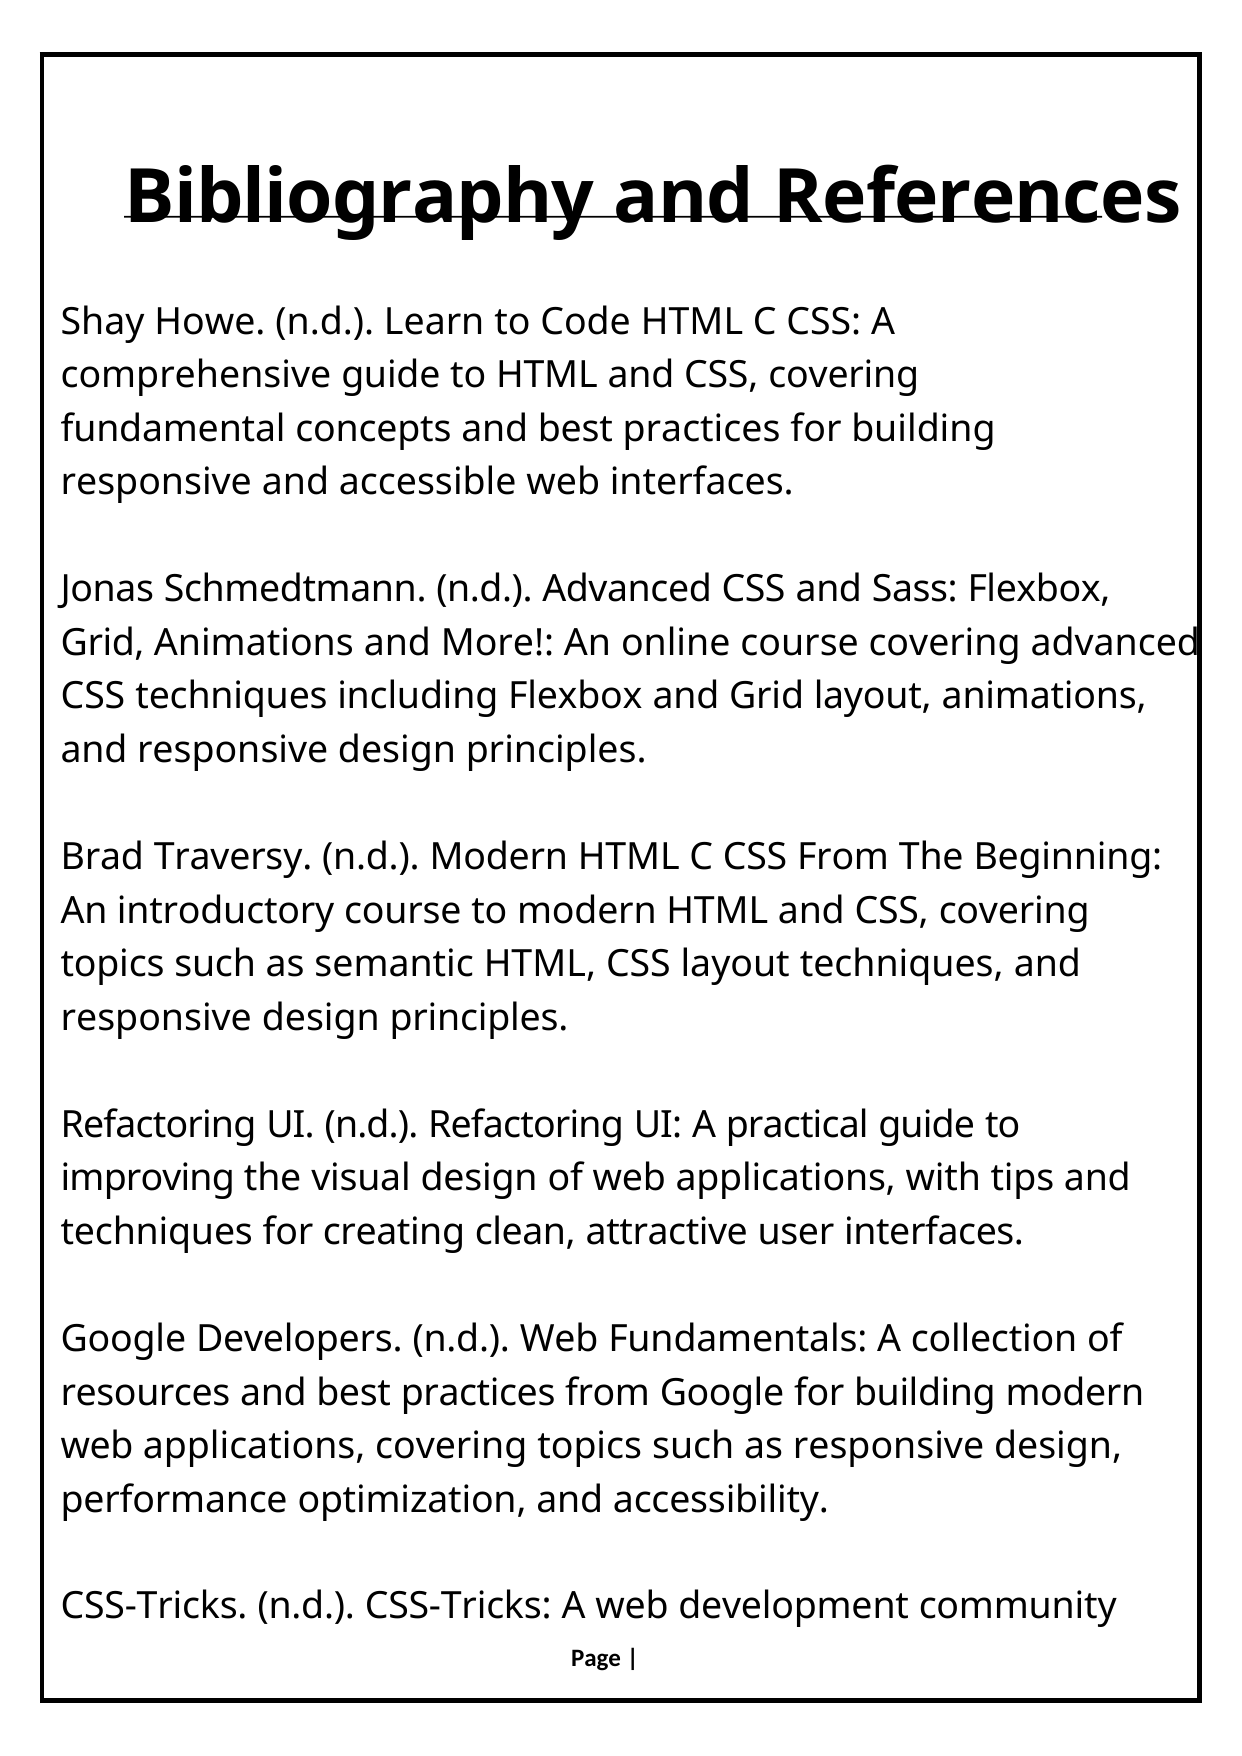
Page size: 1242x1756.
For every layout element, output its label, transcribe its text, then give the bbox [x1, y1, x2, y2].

text Shay Howe. (n.d.). Learn to Code HTML C CSS: A comprehensive guide to HTML and CSS, covering fundamental concepts and best practices for building responsive and accessible web interfaces. [60, 294, 1120, 506]
subtitle Bibliography and References [124, 142, 1197, 244]
text Refactoring UI. (n.d.). Refactoring UI: A practical guide to improving the visual design of web applications, with tips and techniques for creating clean, attractive user interfaces. [60, 1097, 1138, 1255]
text Jonas Schmedtmann. (n.d.). Advanced CSS and Sass: Flexbox, Grid, Animations and More!: An online course covering advanced CSS techniques including Flexbox and Grid layout, animations, and responsive design principles. [60, 562, 1197, 773]
text Brad Traversy. (n.d.). Modern HTML C CSS From The Beginning: An introductory course to modern HTML and CSS, covering topics such as semantic HTML, CSS layout techniques, and responsive design principles. [60, 829, 1162, 1041]
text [60, 1579, 1120, 1630]
text Google Developers. (n.d.). Web Fundamentals: A collection of resources and best practices from Google for building modern web applications, covering topics such as responsive design, performance optimization, and accessibility. [60, 1311, 1162, 1523]
